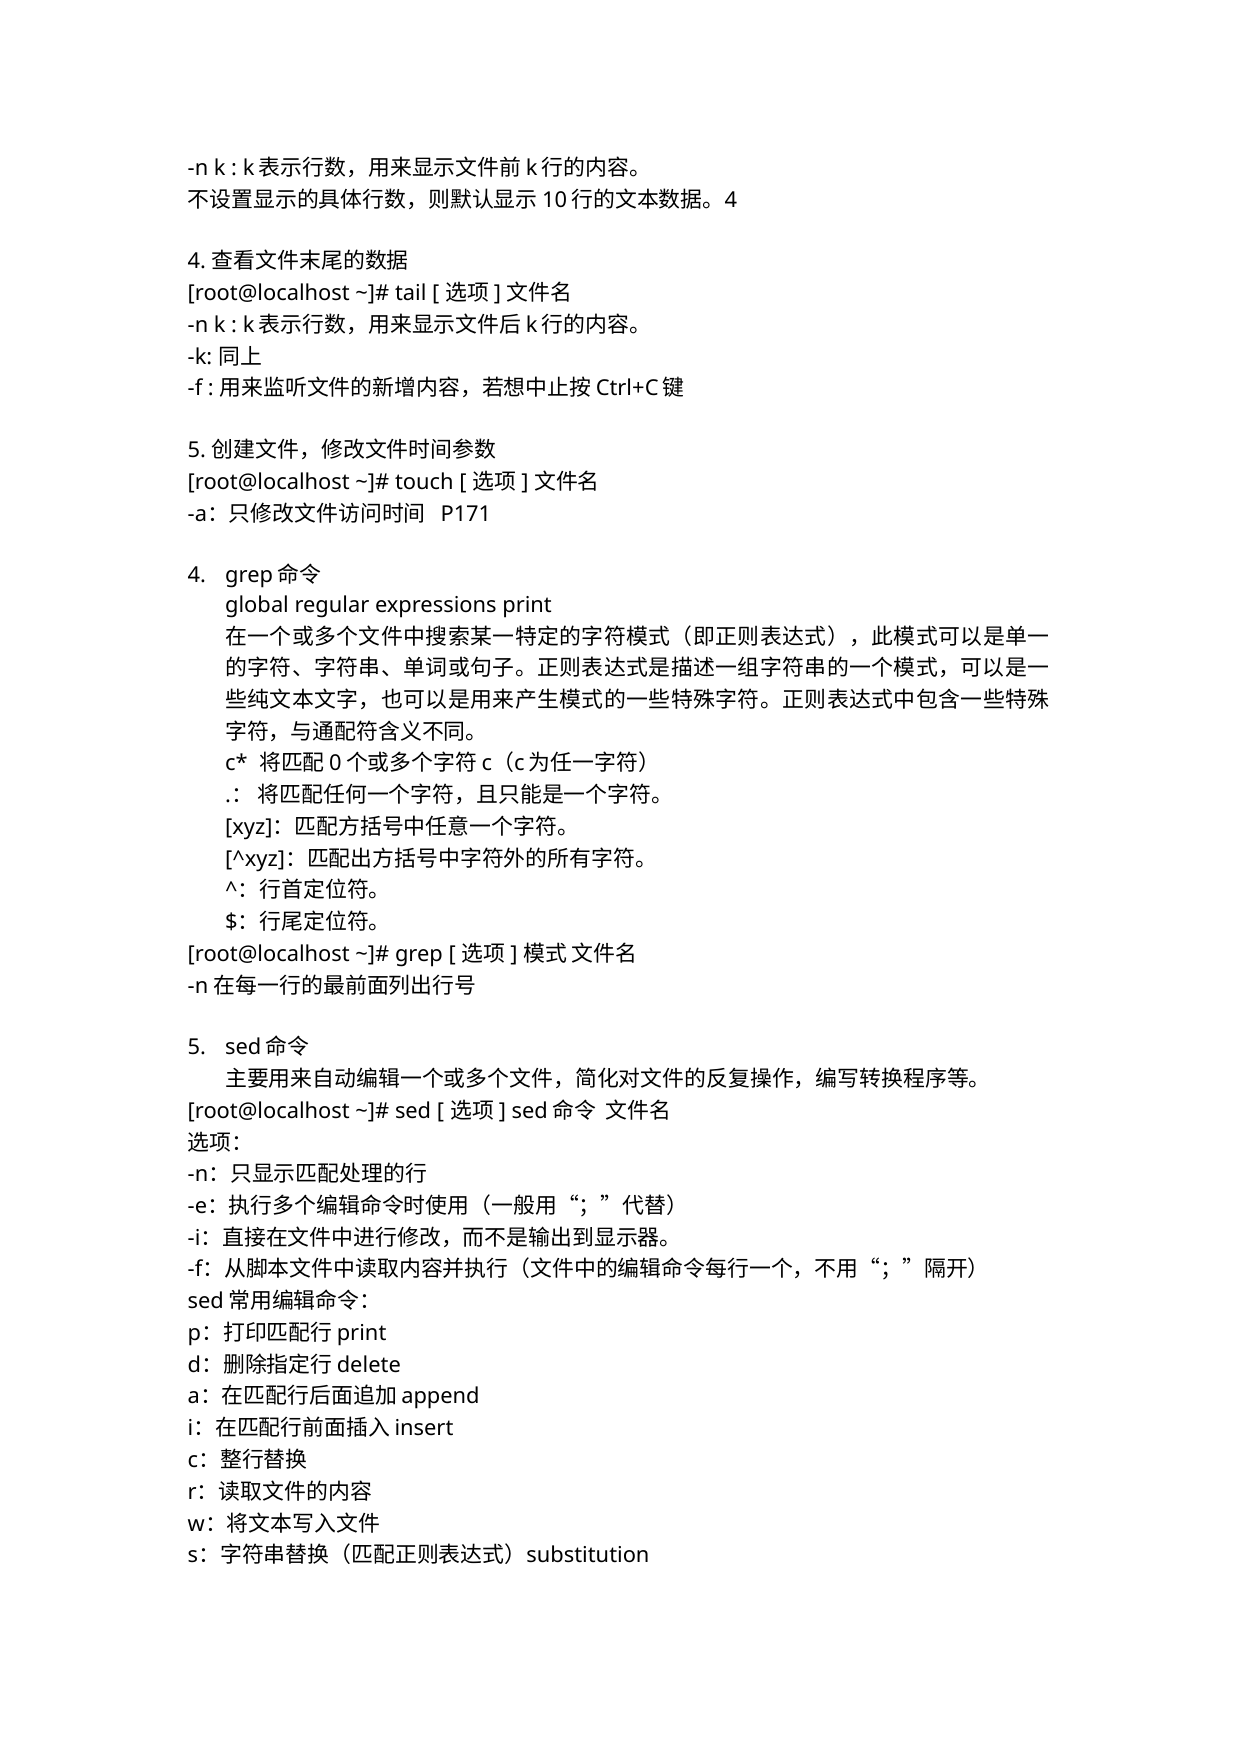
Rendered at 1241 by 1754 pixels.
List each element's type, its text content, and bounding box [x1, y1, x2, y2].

text c* 将匹配0个或多个字符c（c为任一字符） [225, 745, 1053, 777]
text 5. 创建文件，修改文件时间参数 [187, 432, 1053, 464]
text -n 在每一行的最前面列出行号 [187, 968, 1053, 999]
text sed常用编辑命令： [187, 1283, 1053, 1315]
text [^xyz]：匹配出方括号中字符外的所有字符。 [225, 841, 1053, 872]
list sed命令 [187, 1029, 1053, 1061]
text r：读取文件的内容 [187, 1474, 1053, 1506]
text a：在匹配行后面追加append [187, 1378, 1053, 1410]
text -n k : k表示行数，用来显示文件前k行的内容。 [187, 150, 1053, 182]
text $：行尾定位符。 [225, 904, 1053, 936]
text 4. 查看文件末尾的数据 [187, 243, 1053, 275]
text [xyz]：匹配方括号中任意一个字符。 [225, 809, 1053, 841]
text -n k : k表示行数，用来显示文件后k行的内容。 [187, 307, 1053, 339]
text [root@localhost ~]# sed [ 选项 ] sed命令 文件名 [187, 1093, 1053, 1124]
text -a：只修改文件访问时间 P171 [187, 496, 1053, 527]
text ^：行首定位符。 [225, 872, 1053, 904]
text .： 将匹配任何一个字符，且只能是一个字符。 [225, 777, 1053, 809]
text global regular expressions print [225, 589, 1053, 619]
text 不设置显示的具体行数，则默认显示10行的文本数据。4 [187, 182, 1053, 213]
text -f：从脚本文件中读取内容并执行（文件中的编辑命令每行一个，不用“；”隔开） [187, 1251, 1053, 1283]
text -n：只显示匹配处理的行 [187, 1156, 1053, 1188]
text [root@localhost ~]# tail [ 选项 ] 文件名 [187, 275, 1053, 307]
text d：删除指定行delete [187, 1347, 1053, 1378]
text 选项： [187, 1124, 1053, 1156]
text 主要用来自动编辑一个或多个文件，简化对文件的反复操作，编写转换程序等。 [225, 1061, 1053, 1093]
text 在一个或多个文件中搜索某一特定的字符模式（即正则表达式），此模式可以是单一的字符、字符串、单词或句子。正则表达式是描述一组字符串的一个模式，可以是一些纯文本文字，也可以是用来产生模式的一些特殊字符。正则表达式中包含一些特殊字符，与通配符含义不同。 [225, 619, 1053, 745]
text w：将文本写入文件 [187, 1506, 1053, 1537]
text -e：执行多个编辑命令时使用（一般用“；”代替） [187, 1188, 1053, 1220]
text i：在匹配行前面插入insert [187, 1410, 1053, 1442]
text -f : 用来监听文件的新增内容，若想中止按Ctrl+C键 [187, 370, 1053, 402]
text [root@localhost ~]# touch [ 选项 ] 文件名 [187, 464, 1053, 496]
text [root@localhost ~]# grep [ 选项 ] 模式 文件名 [187, 936, 1053, 968]
text c：整行替换 [187, 1442, 1053, 1474]
text -i：直接在文件中进行修改，而不是输出到显示器。 [187, 1220, 1053, 1251]
text p：打印匹配行print [187, 1315, 1053, 1347]
list grep命令 [187, 557, 1053, 589]
text -k: 同上 [187, 339, 1053, 370]
text s：字符串替换（匹配正则表达式）substitution [187, 1537, 1053, 1569]
